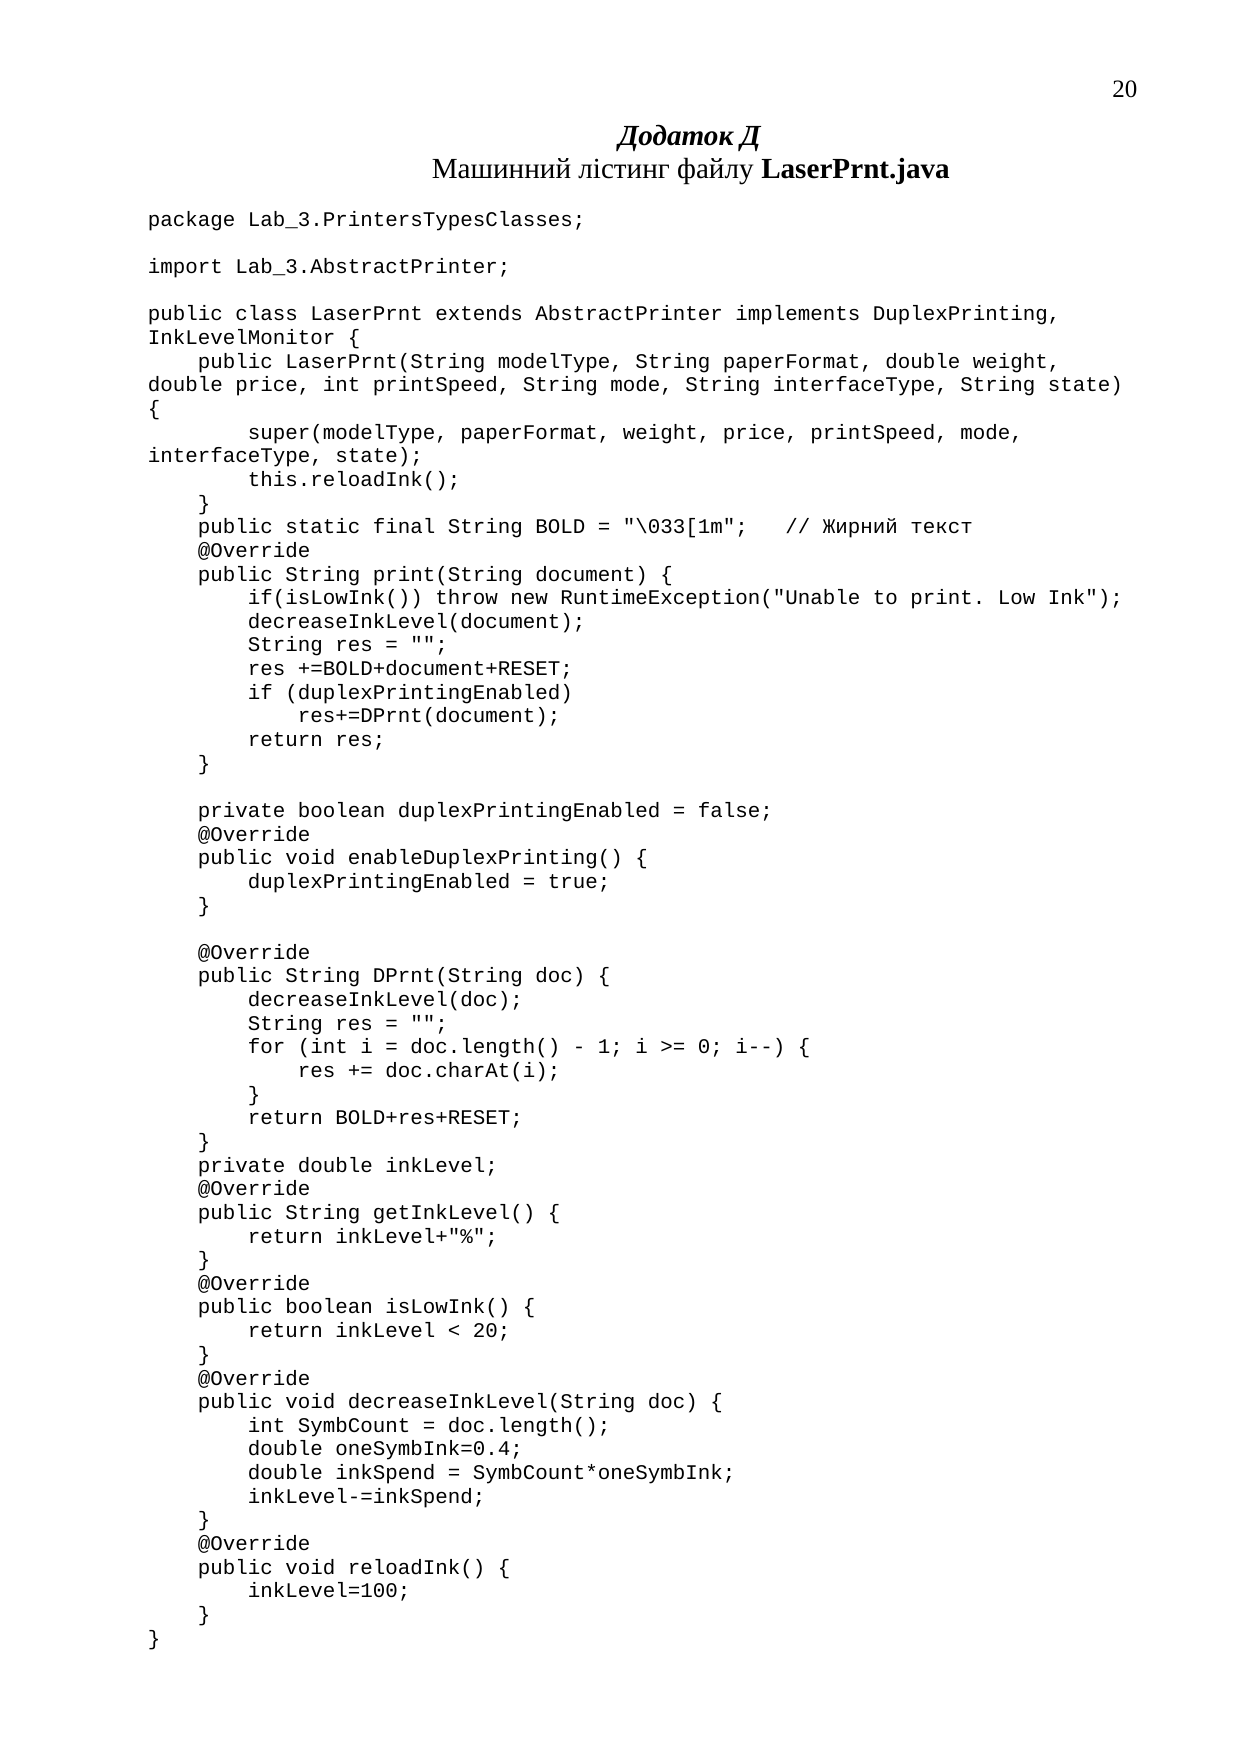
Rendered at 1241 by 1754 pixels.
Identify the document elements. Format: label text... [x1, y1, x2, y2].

text public void enableDuplexPrinting() { [148, 847, 1137, 871]
text return inkLevel+"%"; [148, 1226, 1137, 1249]
text private double inkLevel; [148, 1155, 1137, 1178]
text public static final String BOLD = "\033[1m"; // Жирний текст [148, 516, 1137, 540]
text } [148, 1344, 1137, 1367]
text } [148, 1131, 1137, 1155]
text } [148, 1628, 1137, 1651]
text double oneSymbInk=0.4; [148, 1438, 1137, 1462]
text String res = ""; [148, 1013, 1137, 1036]
text } [148, 894, 1137, 918]
text if (duplexPrintingEnabled) [148, 682, 1137, 705]
text public boolean isLowInk() { [148, 1297, 1137, 1320]
text return inkLevel < 20; [148, 1320, 1137, 1344]
text this.reloadInk(); [148, 469, 1137, 493]
text @Override [148, 540, 1137, 563]
text res += doc.charAt(i); [148, 1060, 1137, 1084]
text @Override [148, 824, 1137, 847]
text private boolean duplexPrintingEnabled = false; [148, 800, 1137, 824]
text public void decreaseInkLevel(String doc) { [148, 1391, 1137, 1415]
text @Override [148, 1273, 1137, 1297]
text public LaserPrnt(String modelType, String paperFormat, double weight, double price, int printSpeed, String mode, String interfaceType, String state) { [148, 351, 1137, 422]
text duplexPrintingEnabled = true; [148, 871, 1137, 894]
text res+=DPrnt(document); [148, 705, 1137, 729]
text @Override [148, 1178, 1137, 1202]
text } [148, 1604, 1137, 1628]
text return BOLD+res+RESET; [148, 1107, 1137, 1131]
text int SymbCount = doc.length(); [148, 1415, 1137, 1438]
text } [148, 753, 1137, 776]
text return res; [148, 729, 1137, 753]
text double inkSpend = SymbCount*oneSymbInk; [148, 1462, 1137, 1486]
text @Override [148, 1367, 1137, 1391]
text } [148, 1084, 1137, 1107]
text res +=BOLD+document+RESET; [148, 658, 1137, 682]
text Додаток Д Машинний лістинг файлу LaserPrnt.java [244, 118, 1137, 185]
text public String print(String document) { [148, 563, 1137, 587]
text } [148, 1249, 1137, 1273]
text } [148, 493, 1137, 516]
text String res = ""; [148, 634, 1137, 658]
text package Lab_3.PrintersTypesClasses; [148, 209, 1137, 232]
text decreaseInkLevel(document); [148, 611, 1137, 634]
text public String DPrnt(String doc) { [148, 966, 1137, 989]
text for (int i = doc.length() - 1; i >= 0; i--) { [148, 1036, 1137, 1060]
text public String getInkLevel() { [148, 1202, 1137, 1226]
text @Override [148, 1533, 1137, 1557]
text if(isLowInk()) throw new RuntimeException("Unable to print. Low Ink"); [148, 587, 1137, 611]
text public void reloadInk() { [148, 1557, 1137, 1580]
text decreaseInkLevel(doc); [148, 989, 1137, 1013]
text @Override [148, 942, 1137, 966]
text super(modelType, paperFormat, weight, price, printSpeed, mode, interfaceType, state); [148, 422, 1137, 469]
text public class LaserPrnt extends AbstractPrinter implements DuplexPrinting, InkLevelMonitor { [148, 303, 1137, 351]
text } [148, 1509, 1137, 1533]
text inkLevel-=inkSpend; [148, 1486, 1137, 1509]
text import Lab_3.AbstractPrinter; [148, 256, 1137, 280]
text inkLevel=100; [148, 1580, 1137, 1604]
